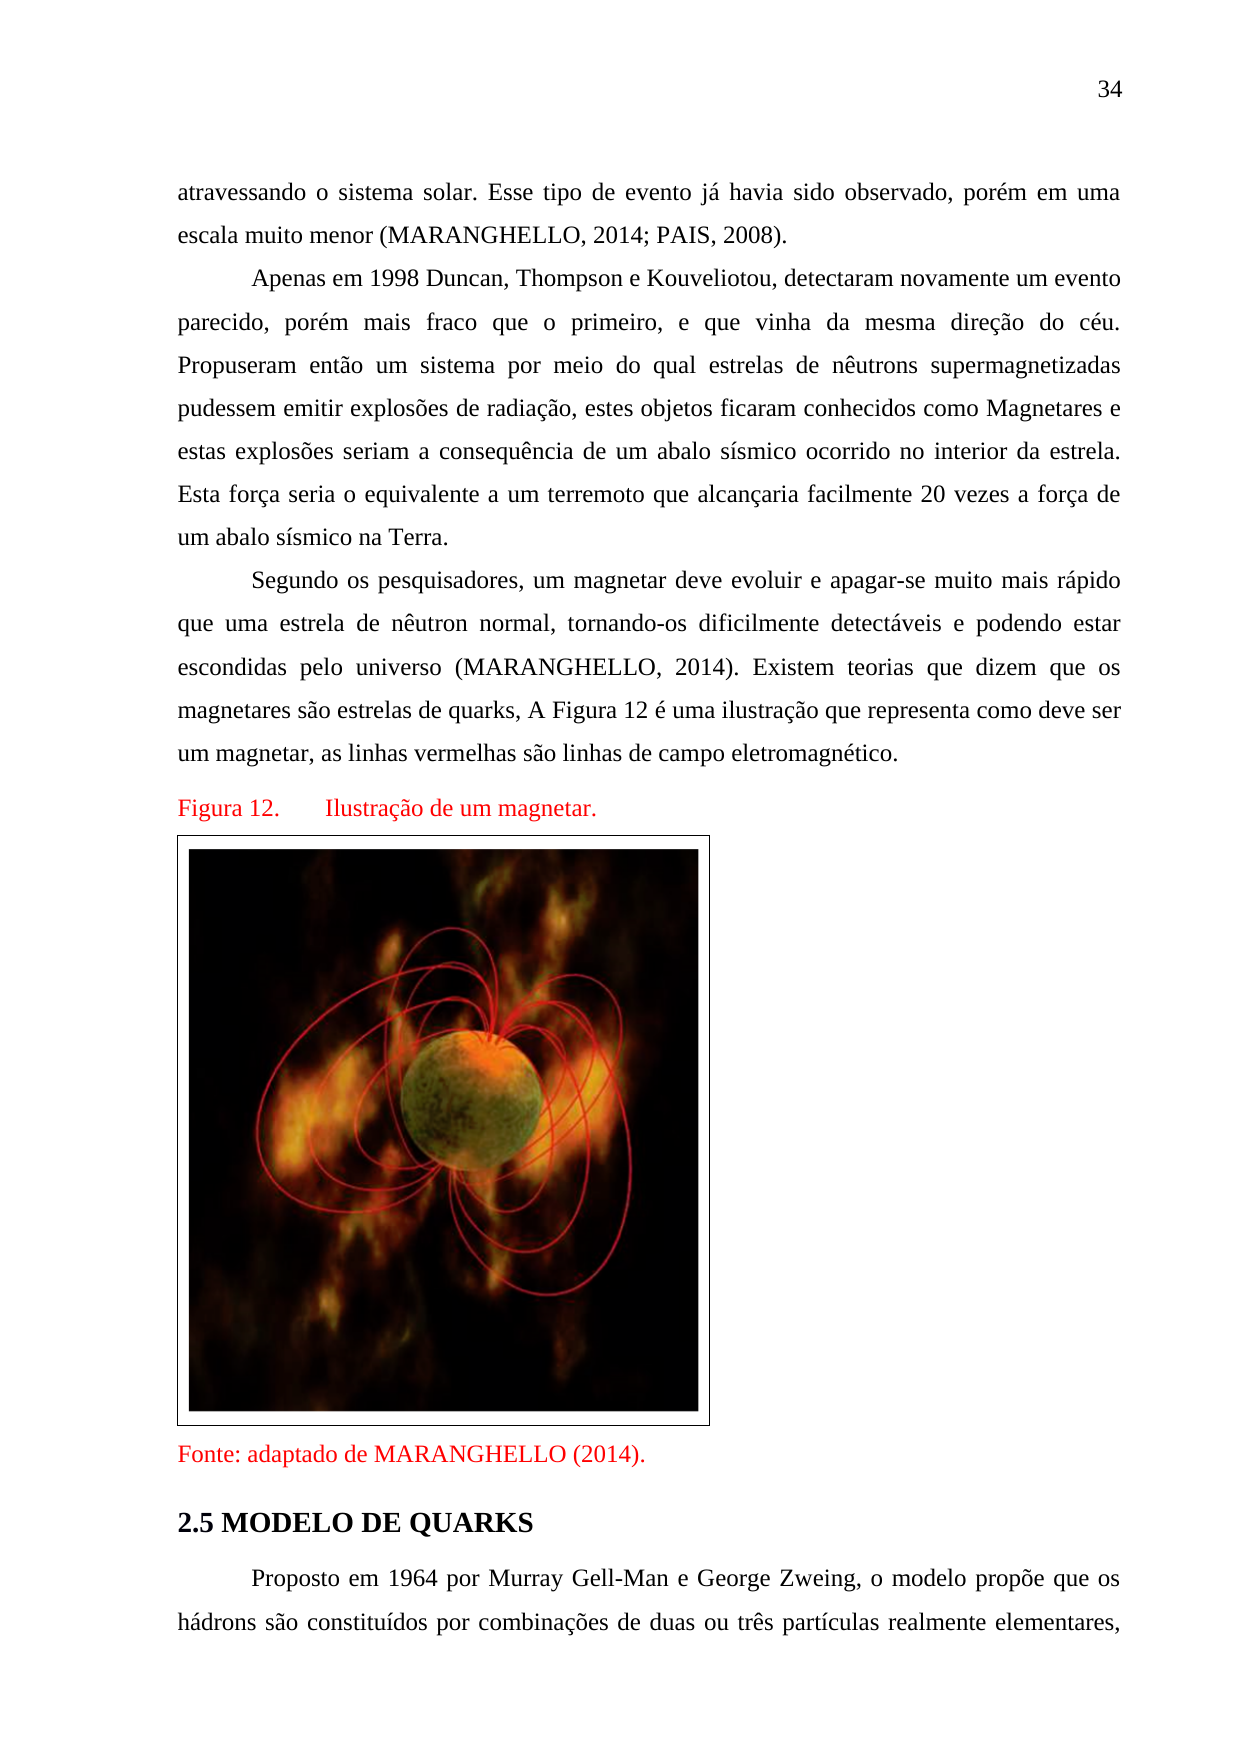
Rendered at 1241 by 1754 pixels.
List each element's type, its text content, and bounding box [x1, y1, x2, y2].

text Modelo de quarkS [177, 1505, 1122, 1538]
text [177, 1563, 1122, 1635]
text Segundo os pesquisadores, um magnetar deve evoluir e apagar-se muito mais rápido que uma estrela de nêutron normal, tornando-os dificilmente detectáveis e podendo estar escondidas pelo universo (MARANGHELLO, 2014). Existem teorias que dizem que os magnetares são estrelas de quarks, A Figura 12 é uma ilustração que representa como deve ser um magnetar, as linhas vermelhas são linhas de campo eletromagnético. [177, 565, 1122, 767]
picture [188, 848, 699, 1413]
text Fonte: adaptado de MARANGHELLO (2014). [177, 1439, 1122, 1467]
text Apenas em 1998 Duncan, Thompson e Kouveliotou, detectaram novamente um evento parecido, porém mais fraco que o primeiro, e que vinha da mesma direção do céu. Propuseram então um sistema por meio do qual estrelas de nêutrons supermagnetizadas pudessem emitir explosões de radiação, estes objetos ficaram conhecidos como Magnetares e estas explosões seriam a consequência de um abalo sísmico ocorrido no interior da estrela. Esta força seria o equivalente a um terremoto que alcançaria facilmente 20 vezes a força de um abalo sísmico na Terra. [177, 263, 1122, 551]
list Ilustração de um magnetar. [177, 793, 1122, 822]
table_header [178, 836, 709, 1425]
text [177, 177, 1122, 249]
